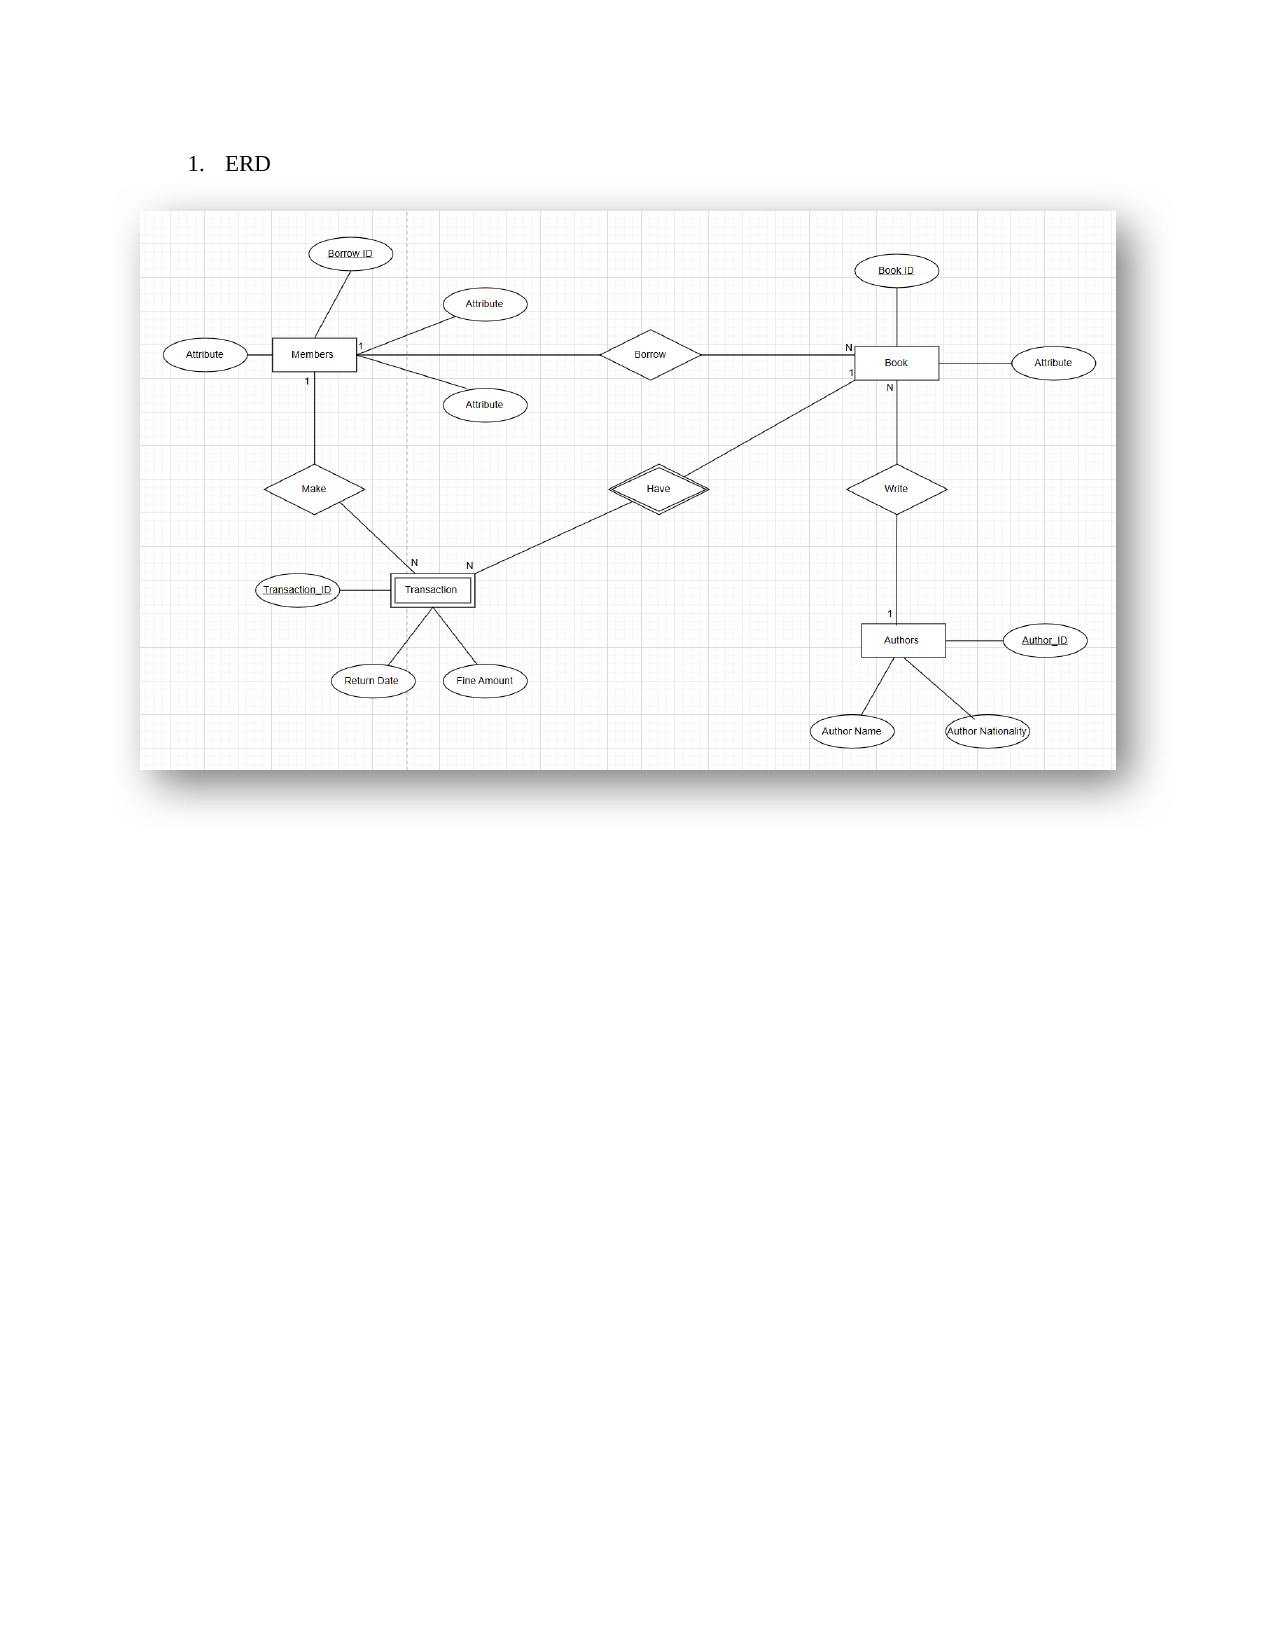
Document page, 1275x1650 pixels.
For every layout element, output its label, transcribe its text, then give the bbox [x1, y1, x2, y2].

picture [140, 211, 1116, 770]
list ERD [187, 150, 1125, 176]
